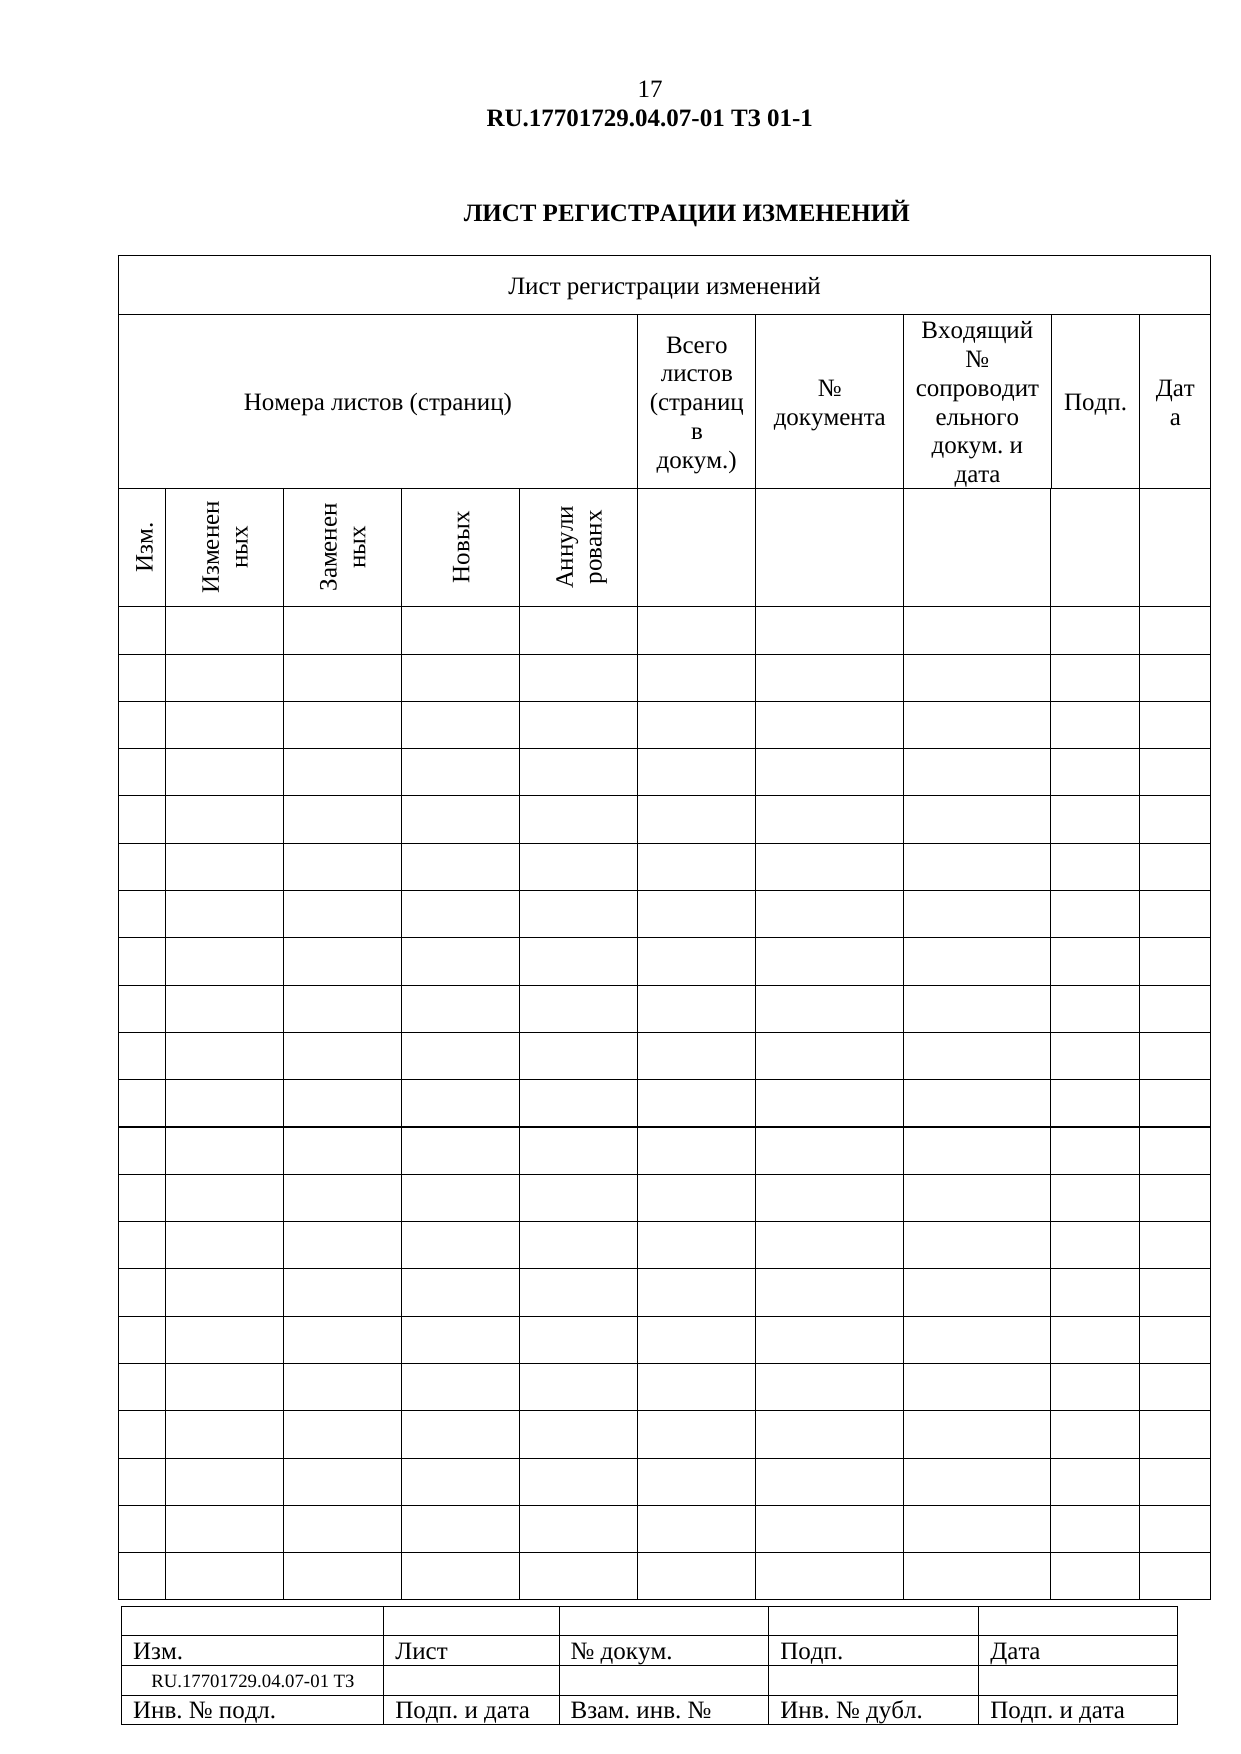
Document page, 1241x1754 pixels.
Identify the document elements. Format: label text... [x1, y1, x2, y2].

table_cell [1140, 655, 1210, 701]
table_cell [904, 1364, 1050, 1410]
table_cell [1051, 844, 1139, 890]
table_cell [402, 891, 519, 937]
table_cell [402, 749, 519, 795]
table_cell [402, 938, 519, 984]
table_cell [166, 1128, 283, 1174]
table_cell [402, 1317, 519, 1363]
table_cell [520, 891, 637, 937]
table_cell [119, 702, 165, 748]
table_cell [904, 1459, 1050, 1505]
table_cell [1051, 796, 1139, 843]
table_cell Всего листов (страниц в докум.) [638, 315, 755, 488]
table_cell [166, 1411, 283, 1457]
table_cell Входящий № сопроводительного докум. и дата [904, 315, 1051, 488]
table_cell [904, 891, 1050, 937]
table_cell [119, 1269, 165, 1316]
table_cell [638, 749, 755, 795]
table_cell [1051, 655, 1139, 701]
table_cell [756, 796, 903, 843]
table_cell [402, 1364, 519, 1410]
table_cell [402, 844, 519, 890]
table_cell [284, 1033, 401, 1079]
table_cell [1140, 1317, 1210, 1363]
table_cell [166, 796, 283, 843]
table_cell [166, 749, 283, 795]
table_cell [1140, 1411, 1210, 1457]
table_cell [638, 1364, 755, 1410]
table_cell [1140, 1128, 1210, 1174]
table_cell [904, 1317, 1050, 1363]
table_cell [520, 1175, 637, 1221]
table_header Лист регистрации изменений [119, 256, 1210, 314]
table_cell [119, 891, 165, 937]
table_cell [638, 1317, 755, 1363]
table_cell [638, 1080, 755, 1126]
table_cell [1051, 938, 1139, 984]
table_cell [166, 1459, 283, 1505]
table_cell [520, 844, 637, 890]
subtitle ЛИСТ РЕГИСТРАЦИИ ИЗМЕНЕНИЙ [118, 198, 1181, 226]
table_cell [1140, 844, 1210, 890]
table_cell Замененных [284, 489, 401, 606]
table_cell [166, 938, 283, 984]
table_cell [284, 607, 401, 653]
table_cell [284, 1506, 401, 1552]
table_cell [166, 1553, 283, 1599]
table_cell [119, 1506, 165, 1552]
table_cell [756, 844, 903, 890]
table_cell [904, 938, 1050, 984]
table_cell [638, 1411, 755, 1457]
table_cell [166, 1364, 283, 1410]
table_cell [1051, 1459, 1139, 1505]
table_cell [402, 796, 519, 843]
table_cell [904, 607, 1050, 653]
table_cell [166, 607, 283, 653]
table_cell [520, 655, 637, 701]
table_cell [1140, 1033, 1210, 1079]
table_cell [284, 1553, 401, 1599]
table_cell [638, 1459, 755, 1505]
table_cell [119, 1364, 165, 1410]
table_cell Изм. [119, 489, 165, 606]
table_cell № документа [756, 315, 903, 488]
table_cell [904, 1080, 1050, 1126]
table_cell [638, 489, 755, 606]
table_cell [520, 1459, 637, 1505]
table_cell [904, 702, 1050, 748]
table_cell [520, 1128, 637, 1174]
table_cell [638, 796, 755, 843]
table_cell [1051, 607, 1139, 653]
table_cell [638, 1175, 755, 1221]
table_cell [904, 1411, 1050, 1457]
table_cell [1051, 891, 1139, 937]
table_cell [756, 1317, 903, 1363]
table_cell [1051, 1553, 1139, 1599]
table_cell Новых [402, 489, 519, 606]
table_cell [756, 1175, 903, 1221]
table_cell [638, 938, 755, 984]
table_cell [756, 891, 903, 937]
table_cell [756, 1553, 903, 1599]
table_cell [1140, 1269, 1210, 1316]
table_cell [284, 1222, 401, 1268]
table_cell [402, 1411, 519, 1457]
table_cell [119, 749, 165, 795]
table_cell [1140, 1506, 1210, 1552]
table_cell [284, 1364, 401, 1410]
table_cell [638, 986, 755, 1032]
table_cell [402, 1222, 519, 1268]
table_cell [119, 1080, 165, 1126]
table_cell [119, 607, 165, 653]
table_cell [904, 1128, 1050, 1174]
table_cell [520, 796, 637, 843]
table_cell [119, 655, 165, 701]
table_cell [756, 1506, 903, 1552]
table_cell [402, 1553, 519, 1599]
table_cell [904, 796, 1050, 843]
table_cell [520, 749, 637, 795]
table_cell [1140, 607, 1210, 653]
table_cell [1051, 1128, 1139, 1174]
table_cell [638, 1222, 755, 1268]
table_cell Номера листов (страниц) [119, 315, 637, 488]
table_cell [402, 1033, 519, 1079]
table_cell [756, 1269, 903, 1316]
table_cell [284, 1459, 401, 1505]
table_cell [166, 702, 283, 748]
table_cell [119, 796, 165, 843]
table_cell [284, 796, 401, 843]
table_cell Подп. [1052, 315, 1139, 488]
table_cell [638, 1506, 755, 1552]
table_cell [284, 655, 401, 701]
table_cell [756, 1033, 903, 1079]
table_cell [904, 1506, 1050, 1552]
table_cell [119, 986, 165, 1032]
table_cell [402, 1459, 519, 1505]
table_cell [284, 749, 401, 795]
table_cell [638, 1553, 755, 1599]
table_cell [904, 655, 1050, 701]
table_cell [166, 1222, 283, 1268]
table_cell [1140, 891, 1210, 937]
table_cell [166, 1317, 283, 1363]
table_cell [756, 1364, 903, 1410]
table_cell [638, 1033, 755, 1079]
table_cell [638, 702, 755, 748]
table_cell [756, 986, 903, 1032]
table_cell [402, 1128, 519, 1174]
table_cell [904, 986, 1050, 1032]
table_cell [1051, 986, 1139, 1032]
table_cell [284, 1269, 401, 1316]
table_cell [284, 1411, 401, 1457]
table_cell [1051, 489, 1139, 606]
table_cell [1140, 1459, 1210, 1505]
table_cell [638, 1128, 755, 1174]
table_cell [904, 749, 1050, 795]
table_cell [119, 1175, 165, 1221]
table_cell [284, 891, 401, 937]
table_cell [520, 1364, 637, 1410]
table_cell [119, 1128, 165, 1174]
table_cell [520, 702, 637, 748]
table_cell [756, 702, 903, 748]
table_cell [1140, 796, 1210, 843]
table_cell [166, 1175, 283, 1221]
table_cell [1051, 1033, 1139, 1079]
table_cell [638, 655, 755, 701]
table_cell [520, 1317, 637, 1363]
table_cell [402, 607, 519, 653]
table_cell [402, 702, 519, 748]
table_cell [638, 1269, 755, 1316]
table_cell [1140, 1175, 1210, 1221]
table_cell [284, 986, 401, 1032]
table_cell [1140, 1080, 1210, 1126]
table_cell [1051, 1317, 1139, 1363]
table_cell [1140, 489, 1210, 606]
table_cell [284, 1317, 401, 1363]
table_cell [166, 1506, 283, 1552]
table_cell [1140, 1364, 1210, 1410]
table_cell [1051, 702, 1139, 748]
table_cell [166, 844, 283, 890]
table_cell [284, 938, 401, 984]
table_cell [756, 607, 903, 653]
table_cell [1051, 1411, 1139, 1457]
table_cell [402, 1175, 519, 1221]
table_cell [1140, 749, 1210, 795]
table_cell [638, 891, 755, 937]
table_cell [520, 1222, 637, 1268]
table_cell [520, 986, 637, 1032]
table_cell [284, 1175, 401, 1221]
table_cell [119, 1553, 165, 1599]
table_cell [1051, 1269, 1139, 1316]
table_cell [119, 1459, 165, 1505]
table_cell [402, 1080, 519, 1126]
table_cell [119, 1033, 165, 1079]
table_cell [756, 655, 903, 701]
table_cell [166, 1269, 283, 1316]
table_cell [1140, 702, 1210, 748]
table_cell [284, 1080, 401, 1126]
table_cell [638, 607, 755, 653]
table_cell [402, 1269, 519, 1316]
table_cell [402, 1506, 519, 1552]
table_cell [166, 655, 283, 701]
table_cell [119, 1222, 165, 1268]
table_cell [284, 702, 401, 748]
table_cell [166, 1033, 283, 1079]
table_cell [904, 1553, 1050, 1599]
table_cell [119, 844, 165, 890]
table_cell [756, 1080, 903, 1126]
table_cell [520, 1411, 637, 1457]
table_cell [1051, 1222, 1139, 1268]
table_cell Аннулированх [520, 489, 637, 606]
table_cell [166, 891, 283, 937]
table_cell [1051, 749, 1139, 795]
table_cell [1140, 1553, 1210, 1599]
table_cell [166, 1080, 283, 1126]
table_cell [904, 1033, 1050, 1079]
table_cell [756, 489, 903, 606]
table_cell [1140, 1222, 1210, 1268]
table_cell [284, 844, 401, 890]
table_cell [756, 1411, 903, 1457]
table_cell [520, 1506, 637, 1552]
table_cell [520, 1269, 637, 1316]
table_cell [520, 1033, 637, 1079]
table_cell [119, 1317, 165, 1363]
table_cell [756, 1459, 903, 1505]
table_cell [1051, 1364, 1139, 1410]
table_cell [520, 938, 637, 984]
table_cell [166, 986, 283, 1032]
table_cell [638, 844, 755, 890]
table_cell [1051, 1506, 1139, 1552]
table_cell [520, 607, 637, 653]
table_cell Дата [1140, 315, 1210, 488]
table_cell [904, 844, 1050, 890]
table_cell [756, 938, 903, 984]
table_cell [756, 749, 903, 795]
table_cell [1051, 1175, 1139, 1221]
table_cell [756, 1128, 903, 1174]
table_cell [402, 655, 519, 701]
table_cell [756, 1222, 903, 1268]
table_cell [520, 1553, 637, 1599]
table_cell [284, 1128, 401, 1174]
table_cell [1140, 986, 1210, 1032]
table_cell [402, 986, 519, 1032]
table_cell [1140, 938, 1210, 984]
table_cell [904, 1175, 1050, 1221]
table_cell [904, 489, 1050, 606]
table_cell [1051, 1080, 1139, 1126]
table_cell [904, 1269, 1050, 1316]
table_cell [119, 1411, 165, 1457]
table_cell Измененных [166, 489, 283, 606]
table_cell [520, 1080, 637, 1126]
table_cell [904, 1222, 1050, 1268]
table_cell [119, 938, 165, 984]
